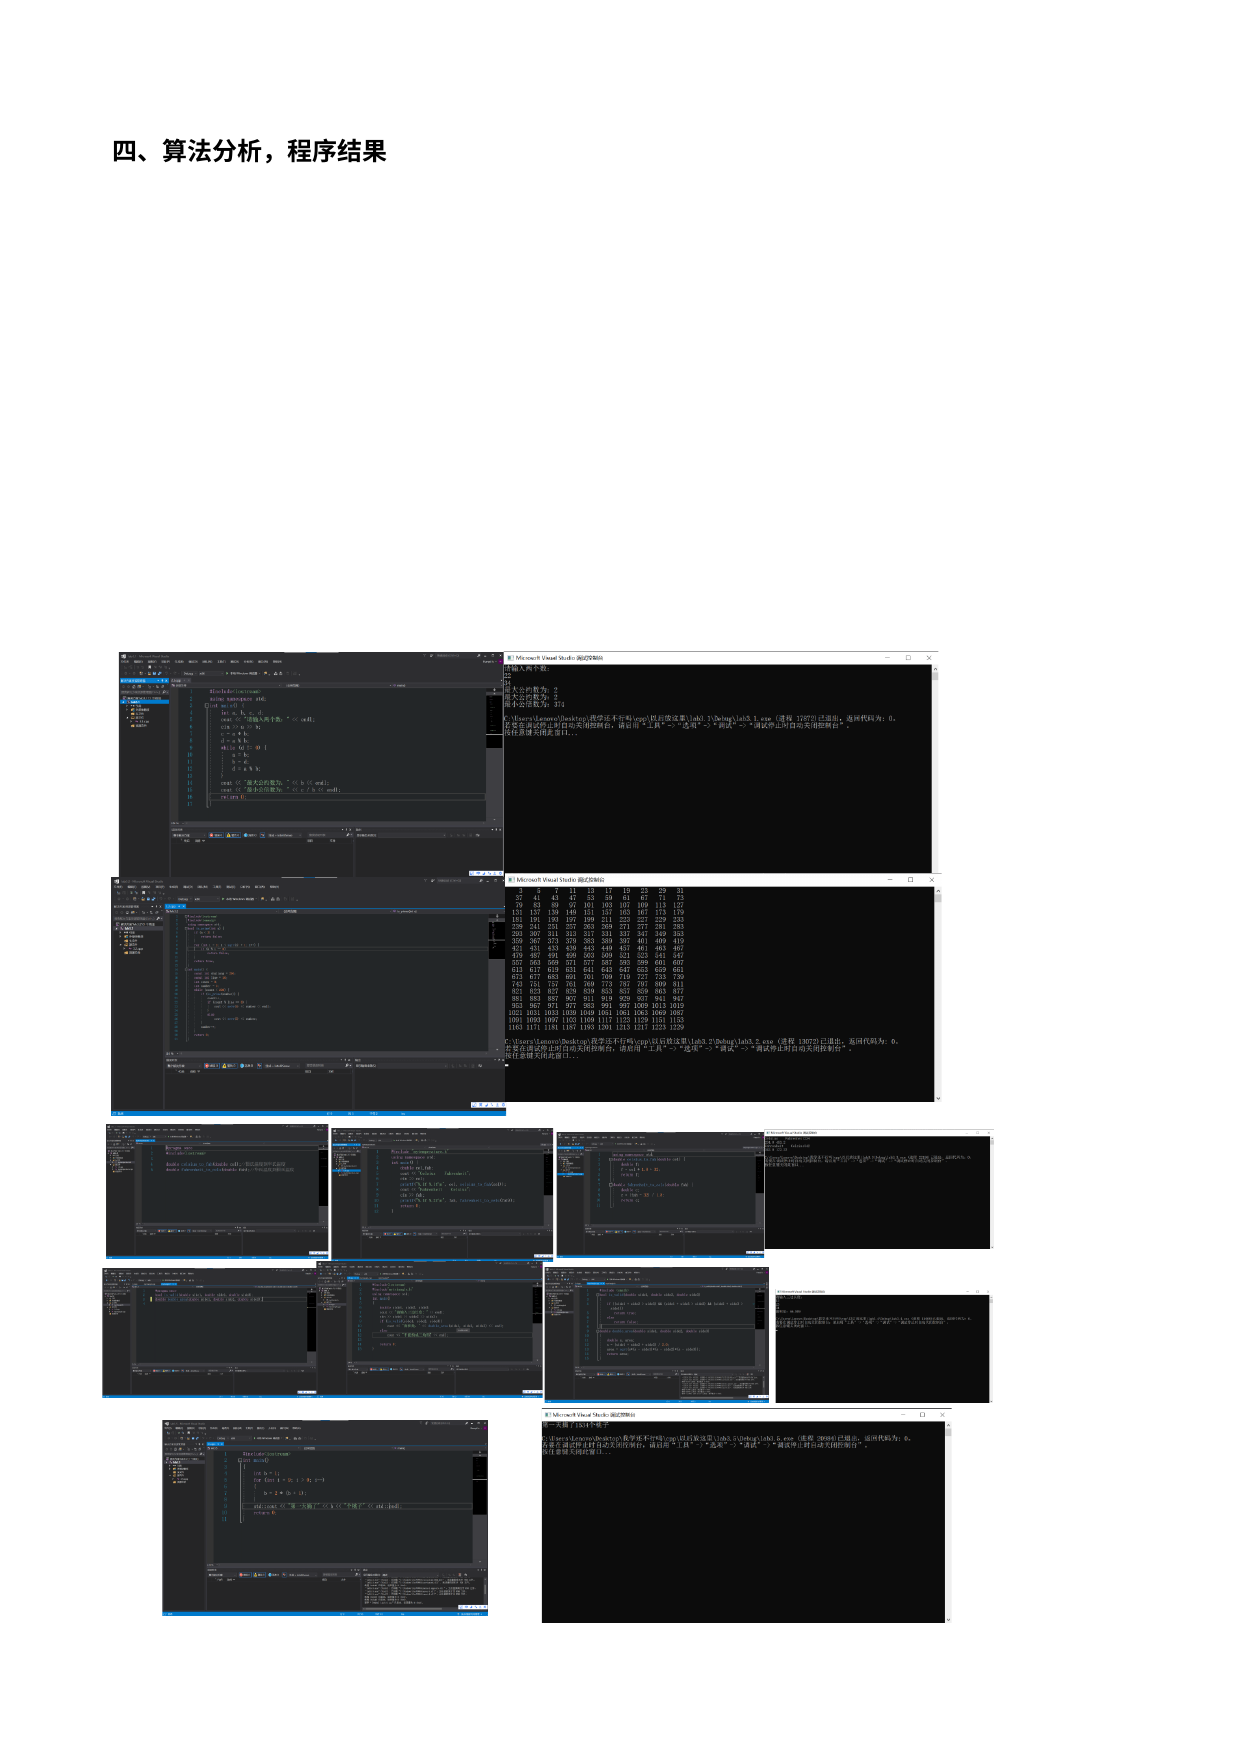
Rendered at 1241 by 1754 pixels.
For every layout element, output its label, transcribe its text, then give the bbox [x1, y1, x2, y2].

picture [111, 651, 942, 1116]
picture [106, 1124, 329, 1259]
picture [102, 1128, 554, 1398]
picture [556, 1129, 994, 1258]
picture [544, 1267, 769, 1403]
list 算法分析，程序结果 [112, 117, 1118, 182]
picture [541, 1408, 952, 1623]
picture [775, 1289, 993, 1403]
picture [162, 1420, 488, 1616]
